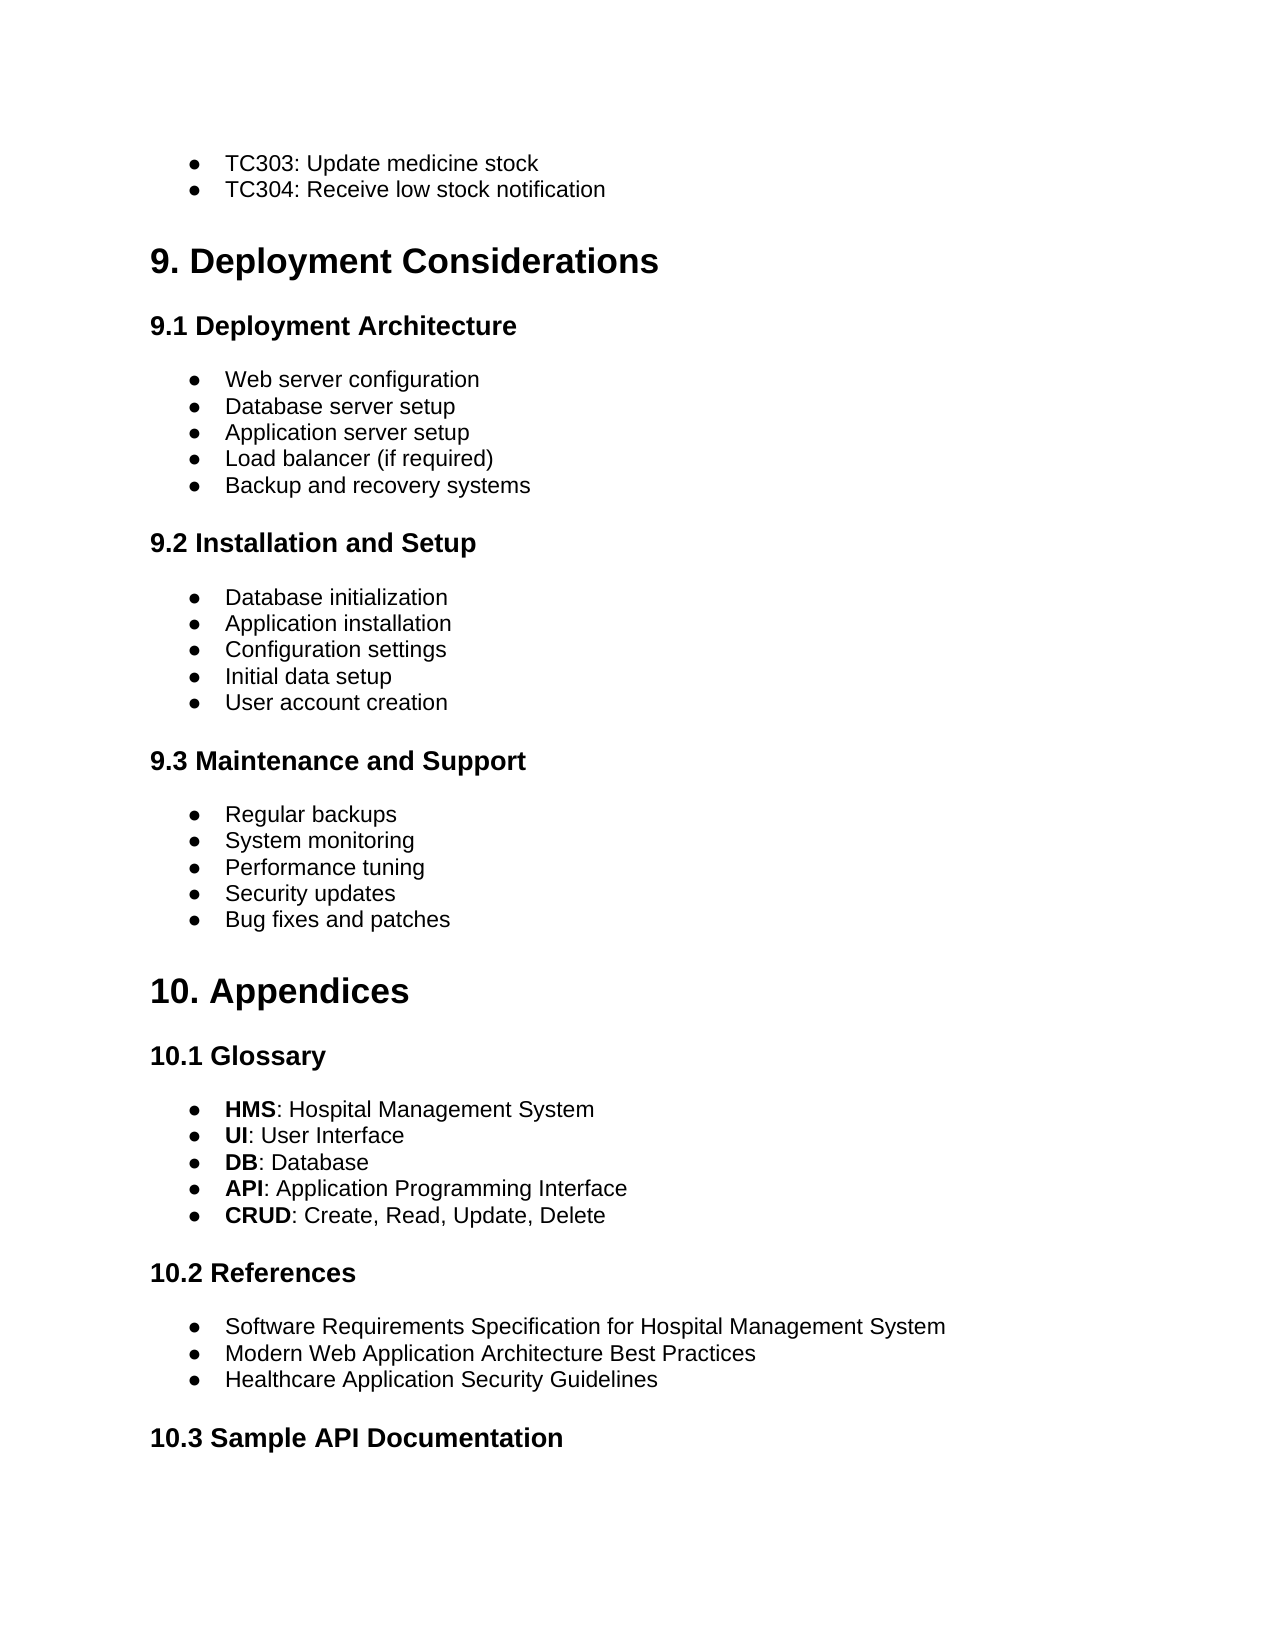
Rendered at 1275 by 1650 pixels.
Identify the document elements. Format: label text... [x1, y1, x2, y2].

list Software Requirements Specification for Hospital Management System [187, 1313, 1125, 1340]
subtitle 10.2 References [150, 1257, 1125, 1288]
subtitle 9.1 Deployment Architecture [150, 310, 1125, 341]
list Application installation [187, 610, 1125, 636]
subtitle 9. Deployment Considerations [150, 240, 1125, 281]
list Database initialization [187, 583, 1125, 610]
list API: Application Programming Interface [187, 1175, 1125, 1202]
list Security updates [187, 880, 1125, 906]
list HMS: Hospital Management System [187, 1096, 1125, 1122]
list Web server configuration [187, 366, 1125, 393]
list Backup and recovery systems [187, 472, 1125, 498]
list Modern Web Application Architecture Best Practices [187, 1340, 1125, 1366]
list CRUD: Create, Read, Update, Delete [187, 1202, 1125, 1228]
list TC304: Receive low stock notification [187, 176, 1125, 203]
subtitle 10.3 Sample API Documentation [150, 1422, 1125, 1453]
list Initial data setup [187, 663, 1125, 689]
list UI: User Interface [187, 1122, 1125, 1149]
subtitle 10.1 Glossary [150, 1040, 1125, 1071]
list System monitoring [187, 827, 1125, 853]
list DB: Database [187, 1149, 1125, 1175]
list TC303: Update medicine stock [187, 150, 1125, 176]
list Regular backups [187, 801, 1125, 827]
list Healthcare Application Security Guidelines [187, 1366, 1125, 1392]
subtitle 9.3 Maintenance and Support [150, 744, 1125, 776]
subtitle 9.2 Installation and Setup [150, 527, 1125, 558]
list Performance tuning [187, 853, 1125, 880]
list Database server setup [187, 393, 1125, 419]
list User account creation [187, 689, 1125, 715]
list Configuration settings [187, 636, 1125, 663]
list Application server setup [187, 419, 1125, 445]
list Load balancer (if required) [187, 445, 1125, 472]
list Bug fixes and patches [187, 906, 1125, 932]
subtitle 10. Appendices [150, 970, 1125, 1011]
